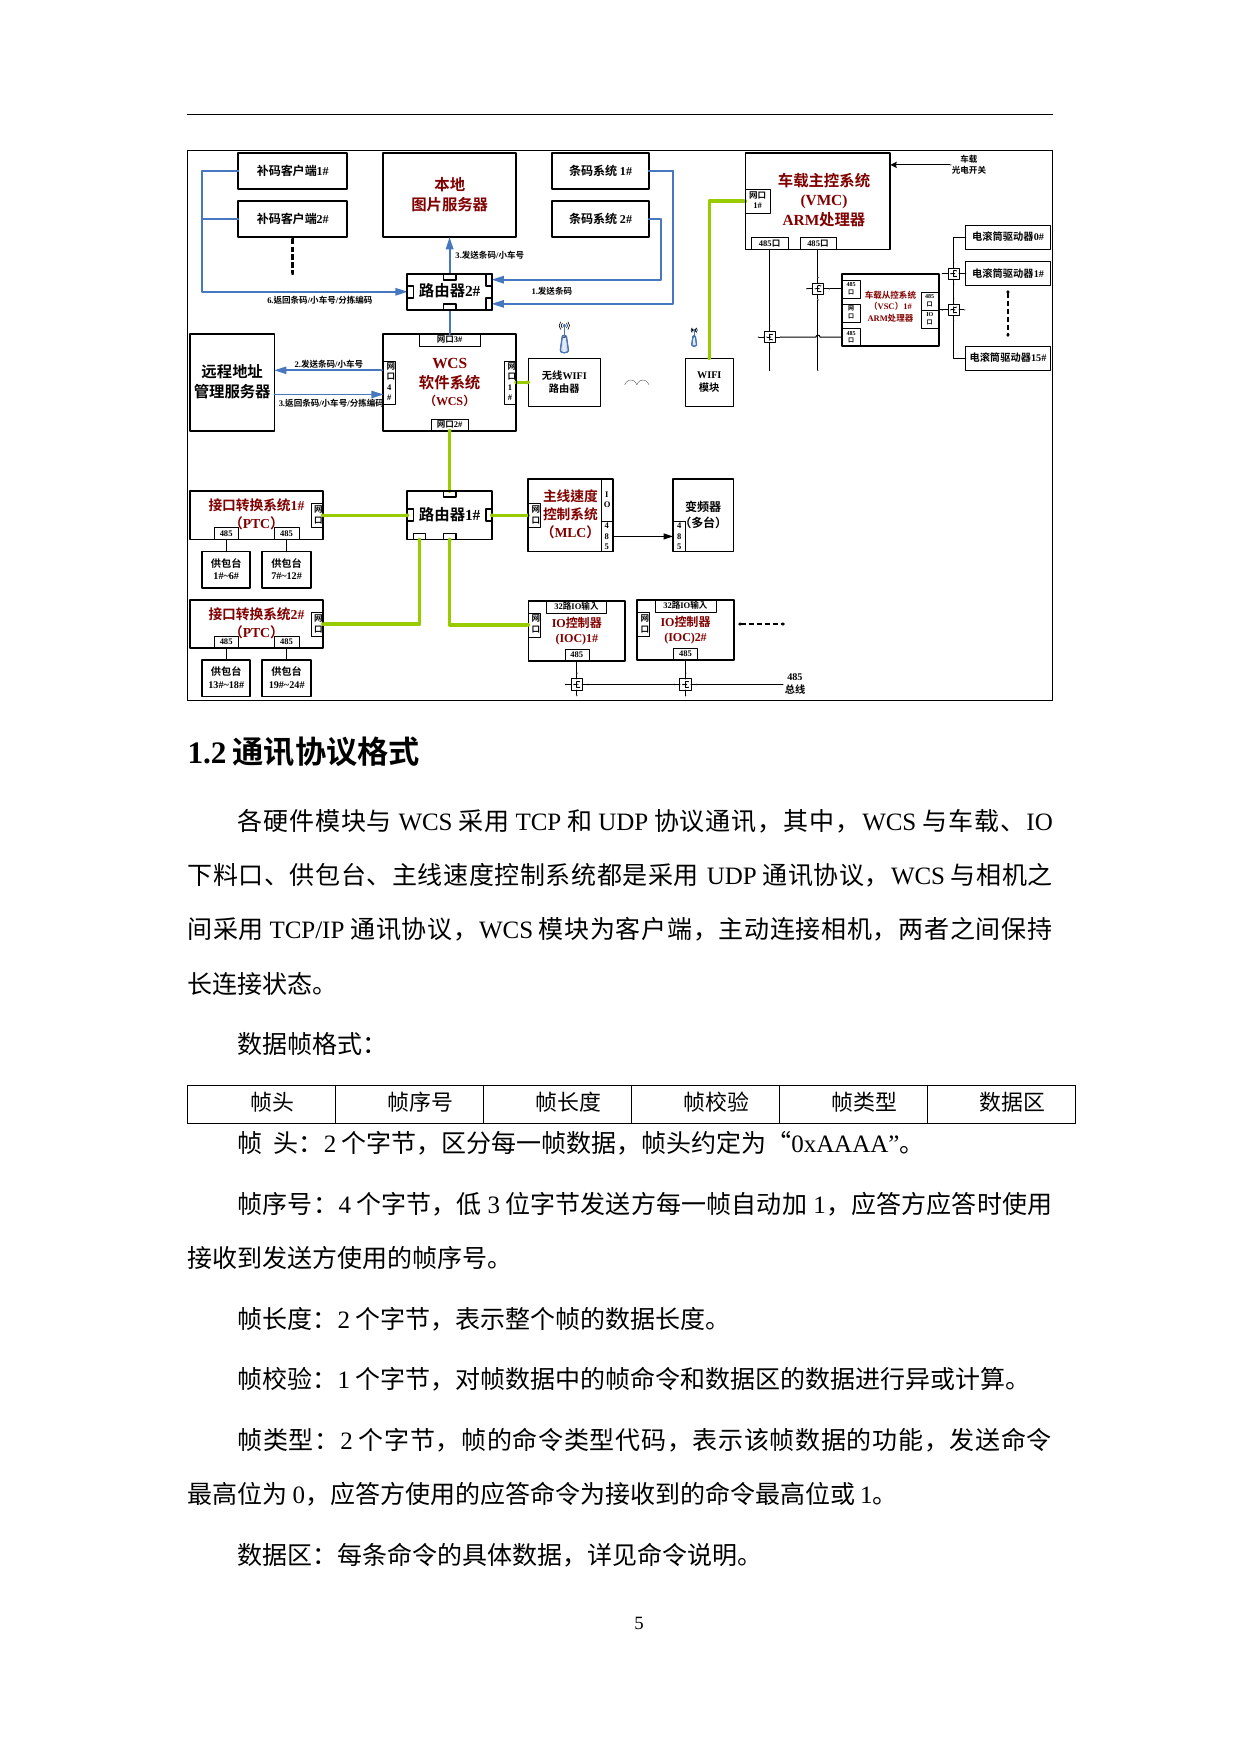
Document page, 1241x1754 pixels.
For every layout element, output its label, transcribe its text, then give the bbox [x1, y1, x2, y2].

text 帧校验：1个字节，对帧数据中的帧命令和数据区的数据进行异或计算。 [187, 1360, 1053, 1396]
table_header 帧长度 [484, 1086, 631, 1122]
text 数据区：每条命令的具体数据，详见命令说明。 [187, 1535, 1053, 1572]
text 帧类型：2个字节，帧的命令类型代码，表示该帧数据的功能，发送命令最高位为0，应答方使用的应答命令为接收到的命令最高位或1。 [187, 1420, 1053, 1511]
text 帧 头：2个字节，区分每一帧数据，帧头约定为“0xAAAA”。 [187, 1124, 1053, 1160]
table_header 数据区 [928, 1086, 1075, 1122]
table_header 帧头 [188, 1086, 335, 1122]
text 帧长度：2个字节，表示整个帧的数据长度。 [187, 1299, 1053, 1335]
text 各硬件模块与WCS采用TCP和UDP协议通讯，其中，WCS与车载、IO下料口、供包台、主线速度控制系统都是采用UDP通讯协议，WCS与相机之间采用TCP/IP通讯协议，WCS模块为客户端，主动连接相机，两者之间保持长连接状态。 [187, 801, 1053, 1000]
table_header 帧校验 [632, 1086, 779, 1122]
subtitle 1.2通讯协议格式 [187, 727, 1053, 772]
table_header 帧序号 [336, 1086, 483, 1122]
table_header 帧类型 [780, 1086, 927, 1122]
text 帧序号：4个字节，低3位字节发送方每一帧自动加1，应答方应答时使用接收到发送方使用的帧序号。 [187, 1184, 1053, 1275]
text 数据帧格式： [187, 1025, 1053, 1061]
